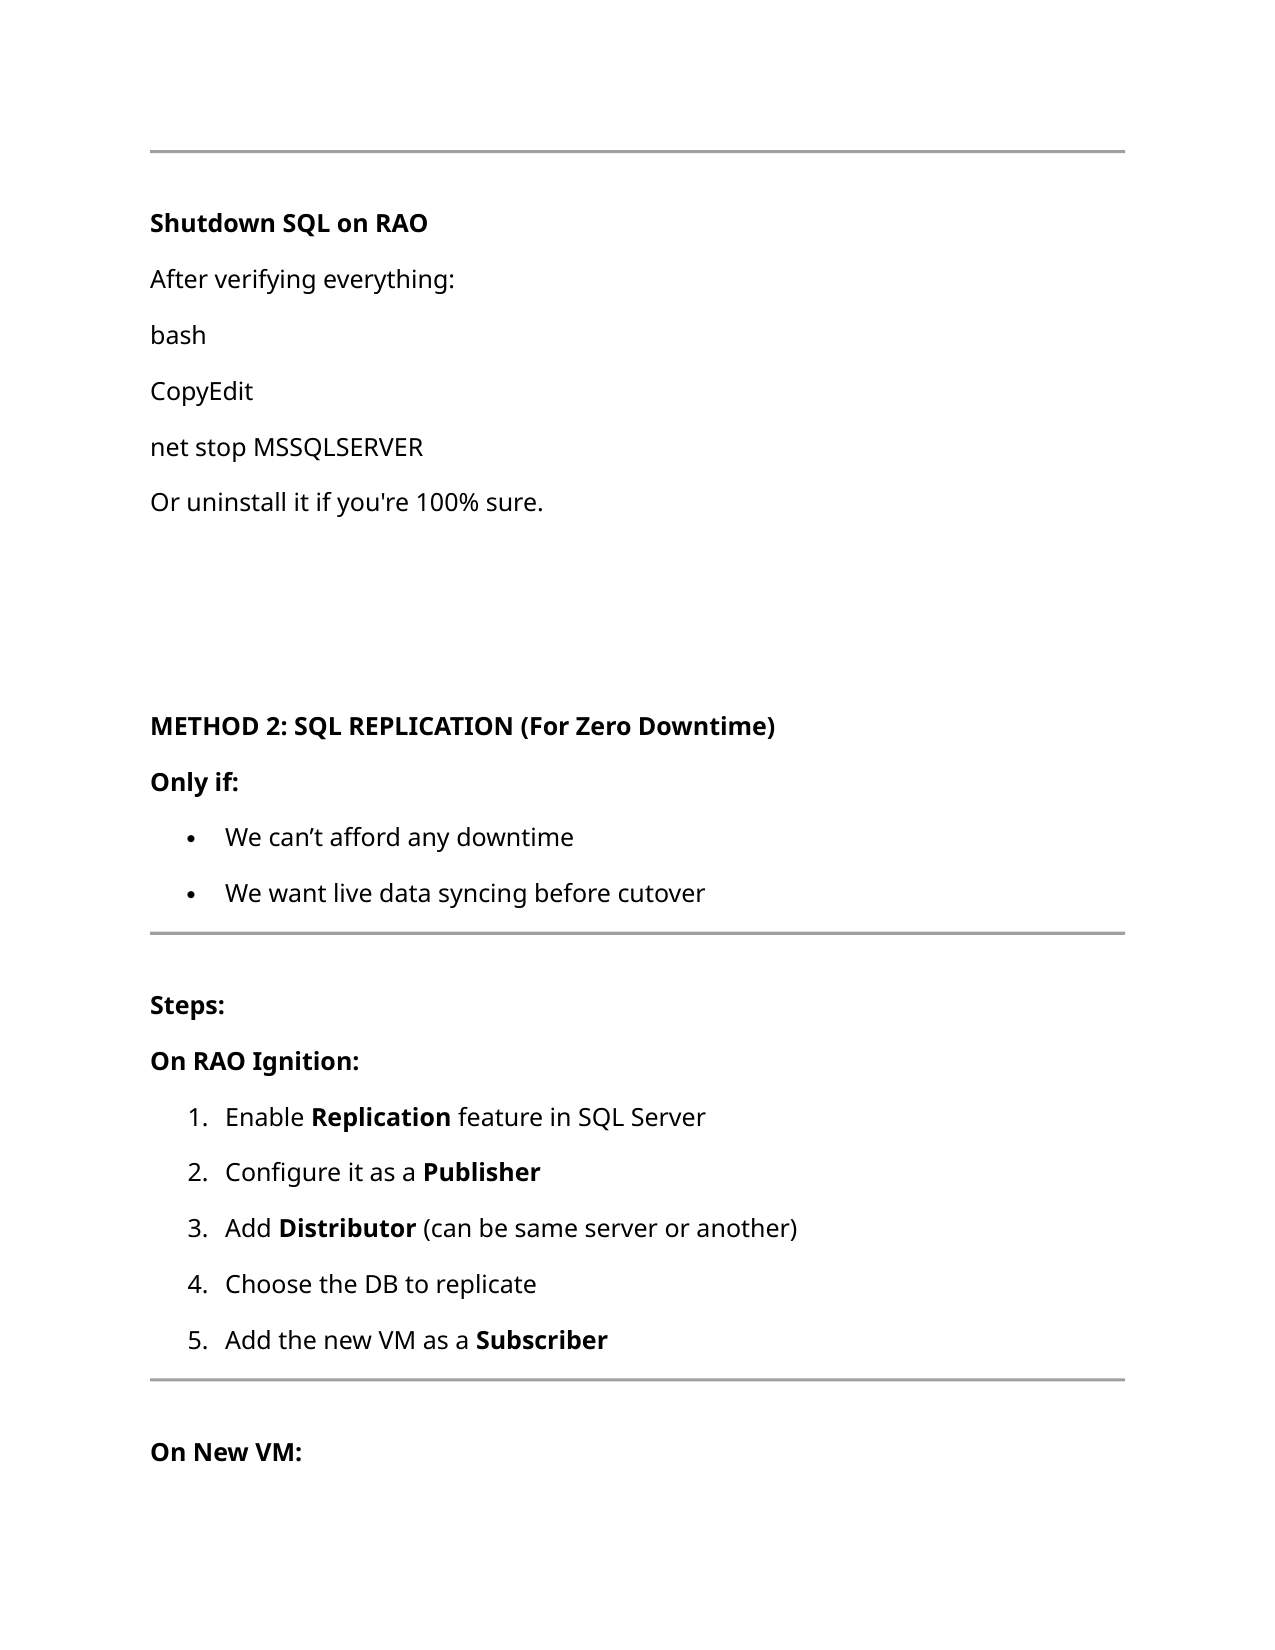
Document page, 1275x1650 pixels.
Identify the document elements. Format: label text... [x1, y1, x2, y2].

text bash [150, 317, 1125, 352]
text On RAO Ignition: [150, 1043, 1125, 1077]
list Choose the DB to replicate [187, 1267, 1125, 1301]
list Add Distributor (can be same server or another) [187, 1211, 1125, 1245]
text METHOD 2: SQL REPLICATION (For Zero Downtime) [150, 708, 1125, 742]
text After verifying everything: [150, 262, 1125, 296]
text Shutdown SQL on RAO [150, 206, 1125, 240]
list We can’t afford any downtime [187, 820, 1125, 854]
list Configure it as a Publisher [187, 1155, 1125, 1189]
list We want live data syncing before cutover [187, 876, 1125, 910]
text Or uninstall it if you're 100% sure. [150, 485, 1125, 519]
text Only if: [150, 764, 1125, 798]
list Add the new VM as a Subscriber [187, 1322, 1125, 1357]
text Steps: [150, 987, 1125, 1022]
text On New VM: [150, 1434, 1125, 1468]
text net stop MSSQLSERVER [150, 429, 1125, 463]
list Enable Replication feature in SQL Server [187, 1099, 1125, 1133]
text CopyEdit [150, 373, 1125, 407]
